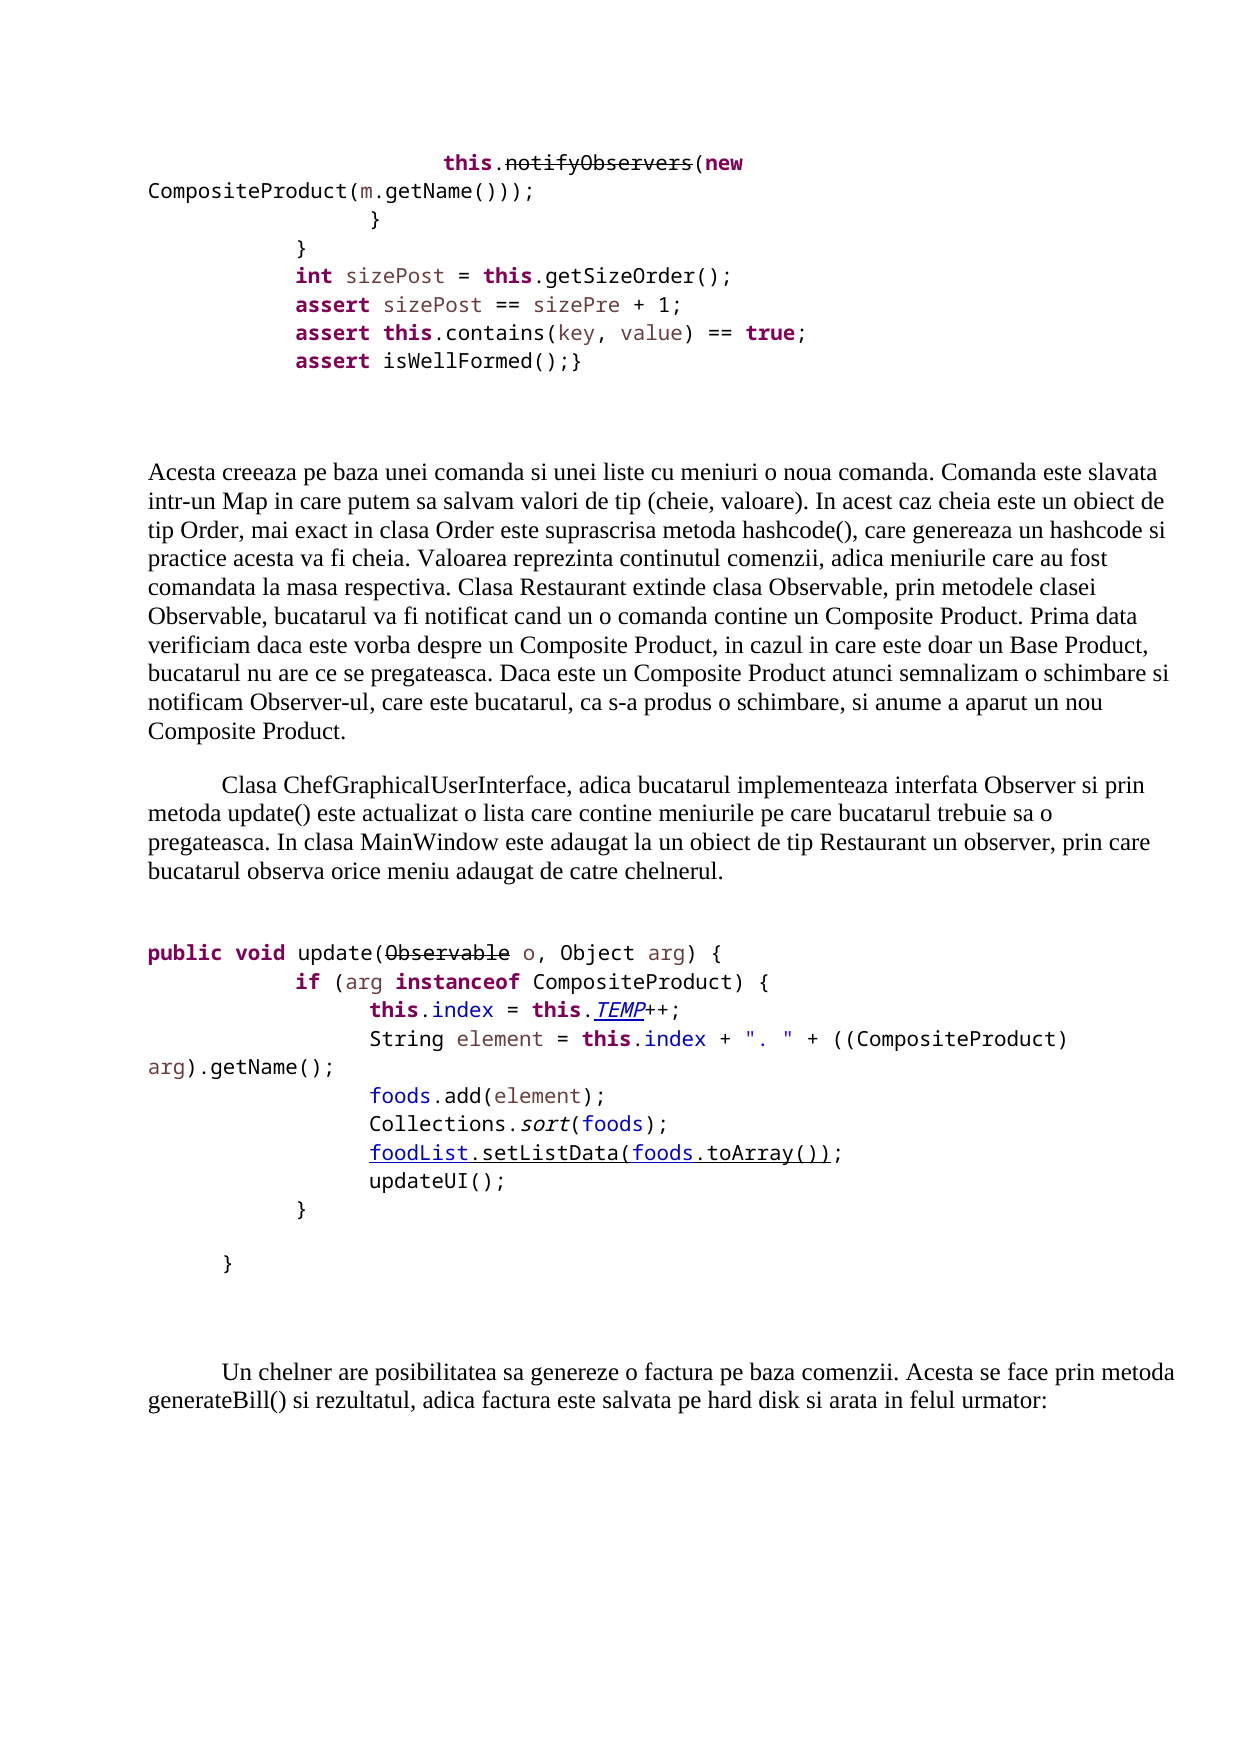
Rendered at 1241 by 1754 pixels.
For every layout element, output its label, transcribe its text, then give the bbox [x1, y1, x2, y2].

text } [148, 233, 1107, 261]
text int sizePost = this.getSizeOrder(); [148, 261, 1107, 290]
text } [148, 1194, 1107, 1223]
text } [148, 204, 1107, 233]
text assert sizePost == sizePre + 1; [148, 290, 1107, 318]
text this.index = this.TEMP++; [148, 995, 1107, 1024]
text Collections.sort(foods); [148, 1109, 1107, 1138]
text Clasa ChefGraphicalUserInterface, adica bucatarul implementeaza interfata Observer si prin metoda update() este actualizat o lista care contine meniurile pe care bucatarul trebuie sa o pregateasca. In clasa MainWindow este adaugat la un obiect de tip Restaurant un observer, prin care bucatarul observa orice meniu adaugat de catre chelnerul. [148, 770, 1181, 885]
text Acesta creeaza pe baza unei comanda si unei liste cu meniuri o noua comanda. Comanda este slavata intr-un Map in care putem sa salvam valori de tip (cheie, valoare). In acest caz cheia este un obiect de tip Order, mai exact in clasa Order este suprascrisa metoda hashcode(), care genereaza un hashcode si practice acesta va fi cheia. Valoarea reprezinta continutul comenzii, adica meniurile care au fost comandata la masa respectiva. Clasa Restaurant extinde clasa Observable, prin metodele clasei Observable, bucatarul va fi notificat cand un o comanda contine un Composite Product. Prima data verificiam daca este vorba despre un Composite Product, in cazul in care este doar un Base Product, bucatarul nu are ce se pregateasca. Daca este un Composite Product atunci semnalizam o schimbare si notificam Observer-ul, care este bucatarul, ca s-a produs o schimbare, si anume a aparut un nou Composite Product. [148, 457, 1181, 745]
text assert isWellFormed();} [148, 347, 1107, 375]
text foods.add(element); [148, 1081, 1107, 1109]
text } [148, 1248, 1181, 1276]
text Un chelner are posibilitatea sa genereze o factura pe baza comenzii. Acesta se face prin metoda generateBill() si rezultatul, adica factura este salvata pe hard disk si arata in felul urmator: [148, 1357, 1181, 1414]
text assert this.contains(key, value) == true; [148, 318, 1107, 347]
text foodList.setListData(foods.toArray()); [148, 1138, 1107, 1166]
text this.notifyObservers(new CompositeProduct(m.getName())); [148, 148, 1107, 204]
text if (arg instanceof CompositeProduct) { [148, 967, 1107, 995]
text String element = this.index + ". " + ((CompositeProduct) arg).getName(); [148, 1024, 1107, 1081]
text public void update(Observable o, Object arg) { [148, 938, 1107, 967]
text updateUI(); [148, 1166, 1107, 1194]
